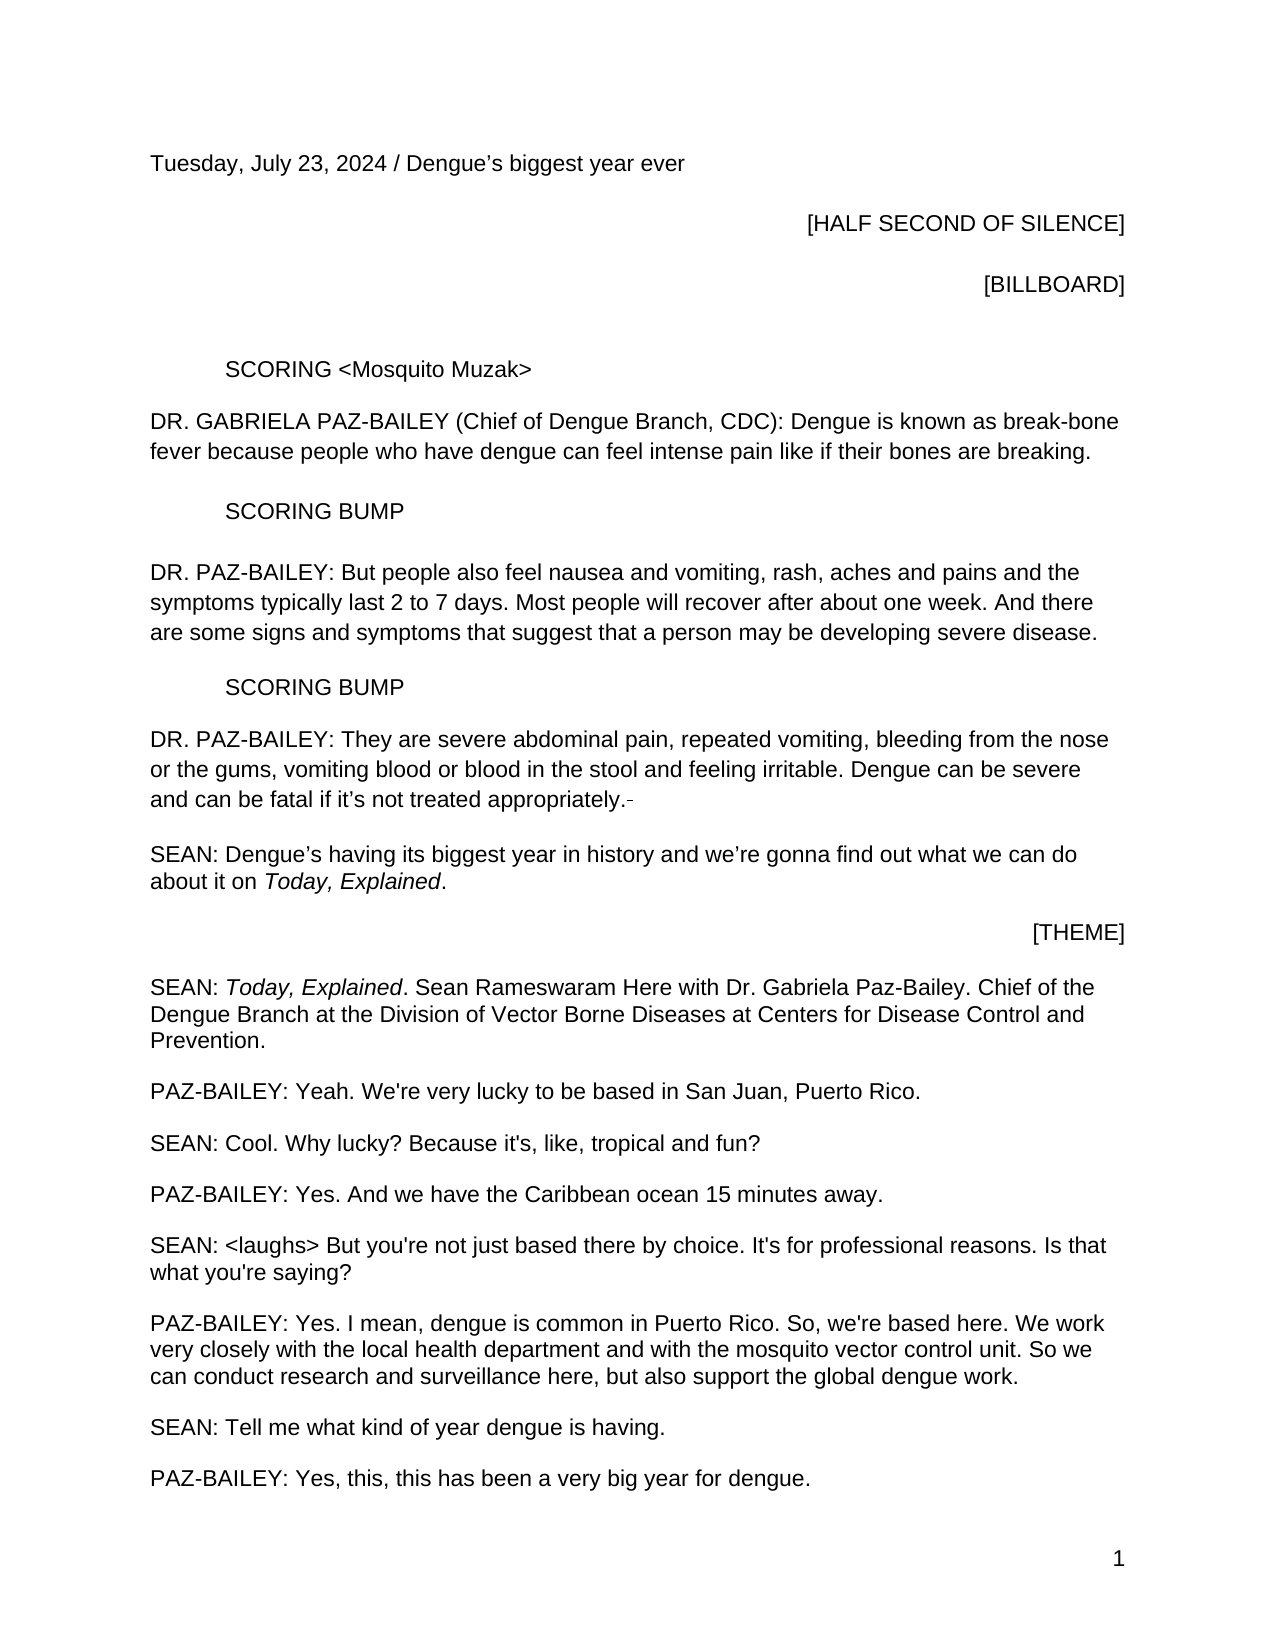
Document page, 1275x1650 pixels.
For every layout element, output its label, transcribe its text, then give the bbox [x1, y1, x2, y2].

text SEAN: Tell me what kind of year dengue is having. [150, 1414, 1125, 1440]
text SEAN: <laughs> But you're not just based there by choice. It's for professional reasons. Is that what you're saying? [150, 1232, 1125, 1285]
text DR. GABRIELA PAZ-BAILEY (Chief of Dengue Branch, CDC): Dengue is known as break-bone fever because people who have dengue can feel intense pain like if their bones are breaking. [150, 408, 1125, 464]
text SEAN: Dengue’s having its biggest year in history and we’re gonna find out what we can do about it on Today, Explained. [150, 841, 1125, 894]
text PAZ-BAILEY: Yeah. We're very lucky to be based in San Juan, Puerto Rico. [150, 1078, 1125, 1104]
text Tuesday, July 23, 2024 / Dengue’s biggest year ever [150, 150, 1125, 176]
text [THEME] [150, 919, 1125, 945]
text SCORING BUMP [150, 498, 1125, 524]
text PAZ-BAILEY: Yes. And we have the Caribbean ocean 15 minutes away. [150, 1181, 1125, 1207]
text PAZ-BAILEY: Yes. I mean, dengue is common in Puerto Rico. So, we're based here. We work very closely with the local health department and with the mosquito vector control unit. So we can conduct research and surveillance here, but also support the global dengue work. [150, 1310, 1125, 1389]
text DR. PAZ-BAILEY: They are severe abdominal pain, repeated vomiting, bleeding from the nose or the gums, vomiting blood or blood in the stool and feeling irritable. Dengue can be severe and can be fatal if it’s not treated appropriately. [150, 726, 1125, 812]
text SCORING <Mosquito Muzak> [150, 356, 1125, 383]
text SEAN: Cool. Why lucky? Because it's, like, tropical and fun? [150, 1129, 1125, 1156]
text SCORING BUMP [150, 674, 1125, 701]
text [HALF SECOND OF SILENCE] [150, 210, 1125, 237]
text [BILLBOARD] [150, 271, 1125, 327]
text PAZ-BAILEY: Yes, this, this has been a very big year for dengue. [150, 1465, 1125, 1492]
text DR. PAZ-BAILEY: But people also feel nausea and vomiting, rash, aches and pains and the symptoms typically last 2 to 7 days. Most people will recover after about one week. And there are some signs and symptoms that suggest that a person may be developing severe disease. [150, 559, 1125, 645]
text SEAN: Today, Explained. Sean Rameswaram Here with Dr. Gabriela Paz-Bailey. Chief of the Dengue Branch at the Division of Vector Borne Diseases at Centers for Disease Control and Prevention. [150, 974, 1125, 1053]
